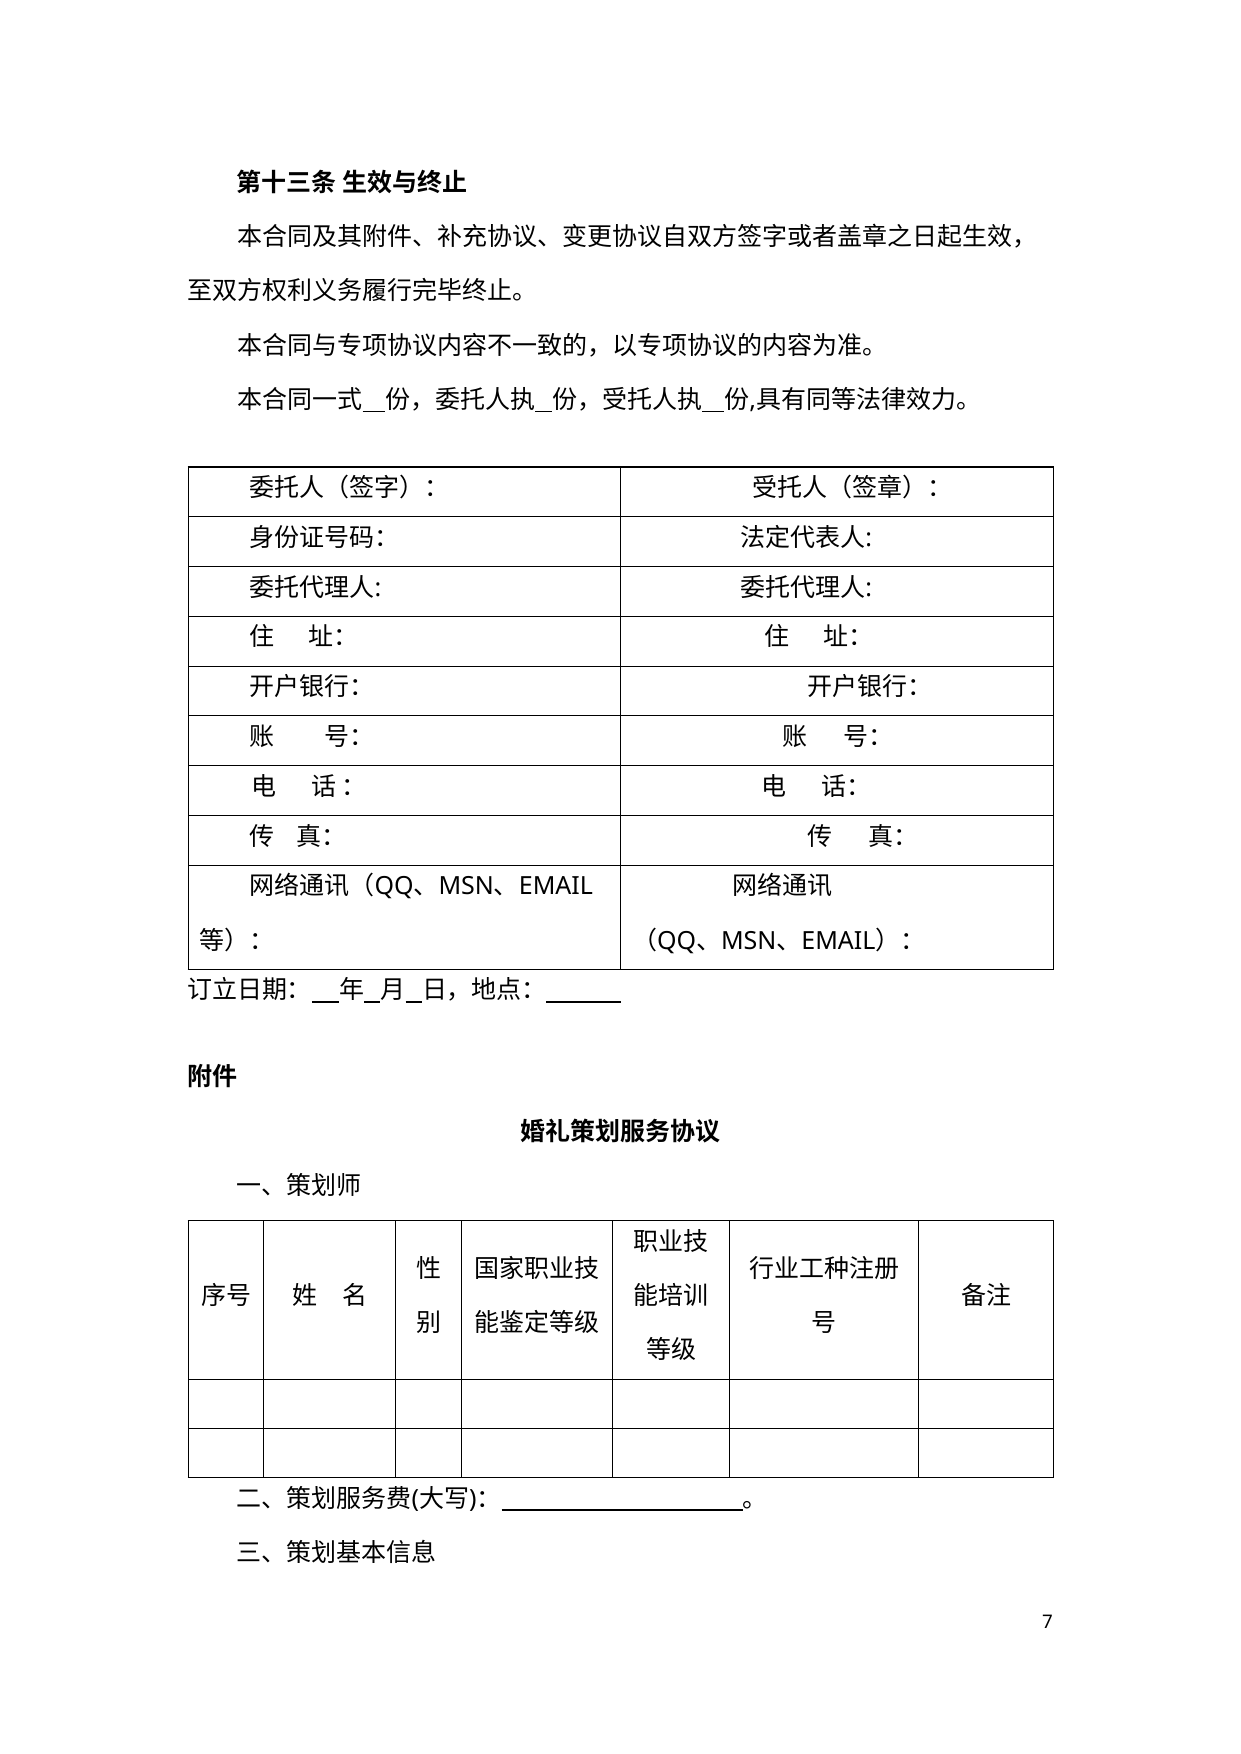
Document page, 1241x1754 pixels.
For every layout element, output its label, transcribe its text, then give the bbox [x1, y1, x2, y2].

table_cell [919, 1429, 1053, 1477]
text 婚礼策划服务协议 [187, 1111, 1053, 1147]
text 订立日期： 年 月 日，地点： [187, 970, 1053, 1006]
table_header 序号 [189, 1221, 263, 1378]
table_cell 网络通讯（QQ、MSN、EMAIL）： [621, 866, 1053, 969]
table_cell [613, 1429, 729, 1477]
table_cell 身份证号码： [189, 517, 620, 566]
text 本合同一式 份，委托人执 份，受托人执 份,具有同等法律效力。 [187, 379, 1053, 416]
table_cell 开户银行： [189, 667, 620, 715]
table_cell [462, 1380, 612, 1428]
table_header 性别 [396, 1221, 461, 1378]
table_cell 账 号： [189, 716, 620, 765]
table_cell [613, 1380, 729, 1428]
table_header 国家职业技能鉴定等级 [462, 1221, 612, 1378]
table_cell 开户银行： [621, 667, 1053, 715]
table_cell [264, 1429, 395, 1477]
table_cell [396, 1429, 461, 1477]
table_cell 传 真： [621, 816, 1053, 865]
text 一、策划师 [187, 1166, 1053, 1202]
text 本合同及其附件、补充协议、变更协议自双方签字或者盖章之日起生效，至双方权利义务履行完毕终止。 [187, 216, 1053, 307]
table_header 受托人（签章）： [621, 468, 1053, 516]
text 附件 [187, 1057, 1053, 1093]
table_cell [264, 1380, 395, 1428]
table_cell 传 真： [189, 816, 620, 865]
table_cell [462, 1429, 612, 1477]
table_cell 住 址： [621, 617, 1053, 666]
table_cell 委托代理人: [621, 567, 1053, 616]
table_cell 委托代理人: [189, 567, 620, 616]
text 二、策划服务费(大写)： 。 [187, 1478, 1053, 1514]
table_header 委托人（签字）： [189, 468, 620, 516]
table_cell 电 话： [621, 766, 1053, 815]
table_cell [919, 1380, 1053, 1428]
table_cell [730, 1429, 918, 1477]
text 第十三条 生效与终止 [187, 162, 1053, 198]
text 三、策划基本信息 [187, 1533, 1053, 1569]
table_cell 账 号： [621, 716, 1053, 765]
text 本合同与专项协议内容不一致的，以专项协议的内容为准。 [187, 325, 1053, 361]
table_header 姓 名 [264, 1221, 395, 1378]
table_cell 住 址： [189, 617, 620, 666]
table_cell [189, 1429, 263, 1477]
table_cell [730, 1380, 918, 1428]
table_header 行业工种注册号 [730, 1221, 918, 1378]
table_cell 网络通讯（QQ、MSN、EMAIL等）： [189, 866, 620, 969]
table_cell [396, 1380, 461, 1428]
table_cell [189, 1380, 263, 1428]
table_header 备注 [919, 1221, 1053, 1378]
table_header 职业技能培训等级 [613, 1221, 729, 1378]
table_cell 法定代表人: [621, 517, 1053, 566]
table_cell 电 话： [189, 766, 620, 815]
